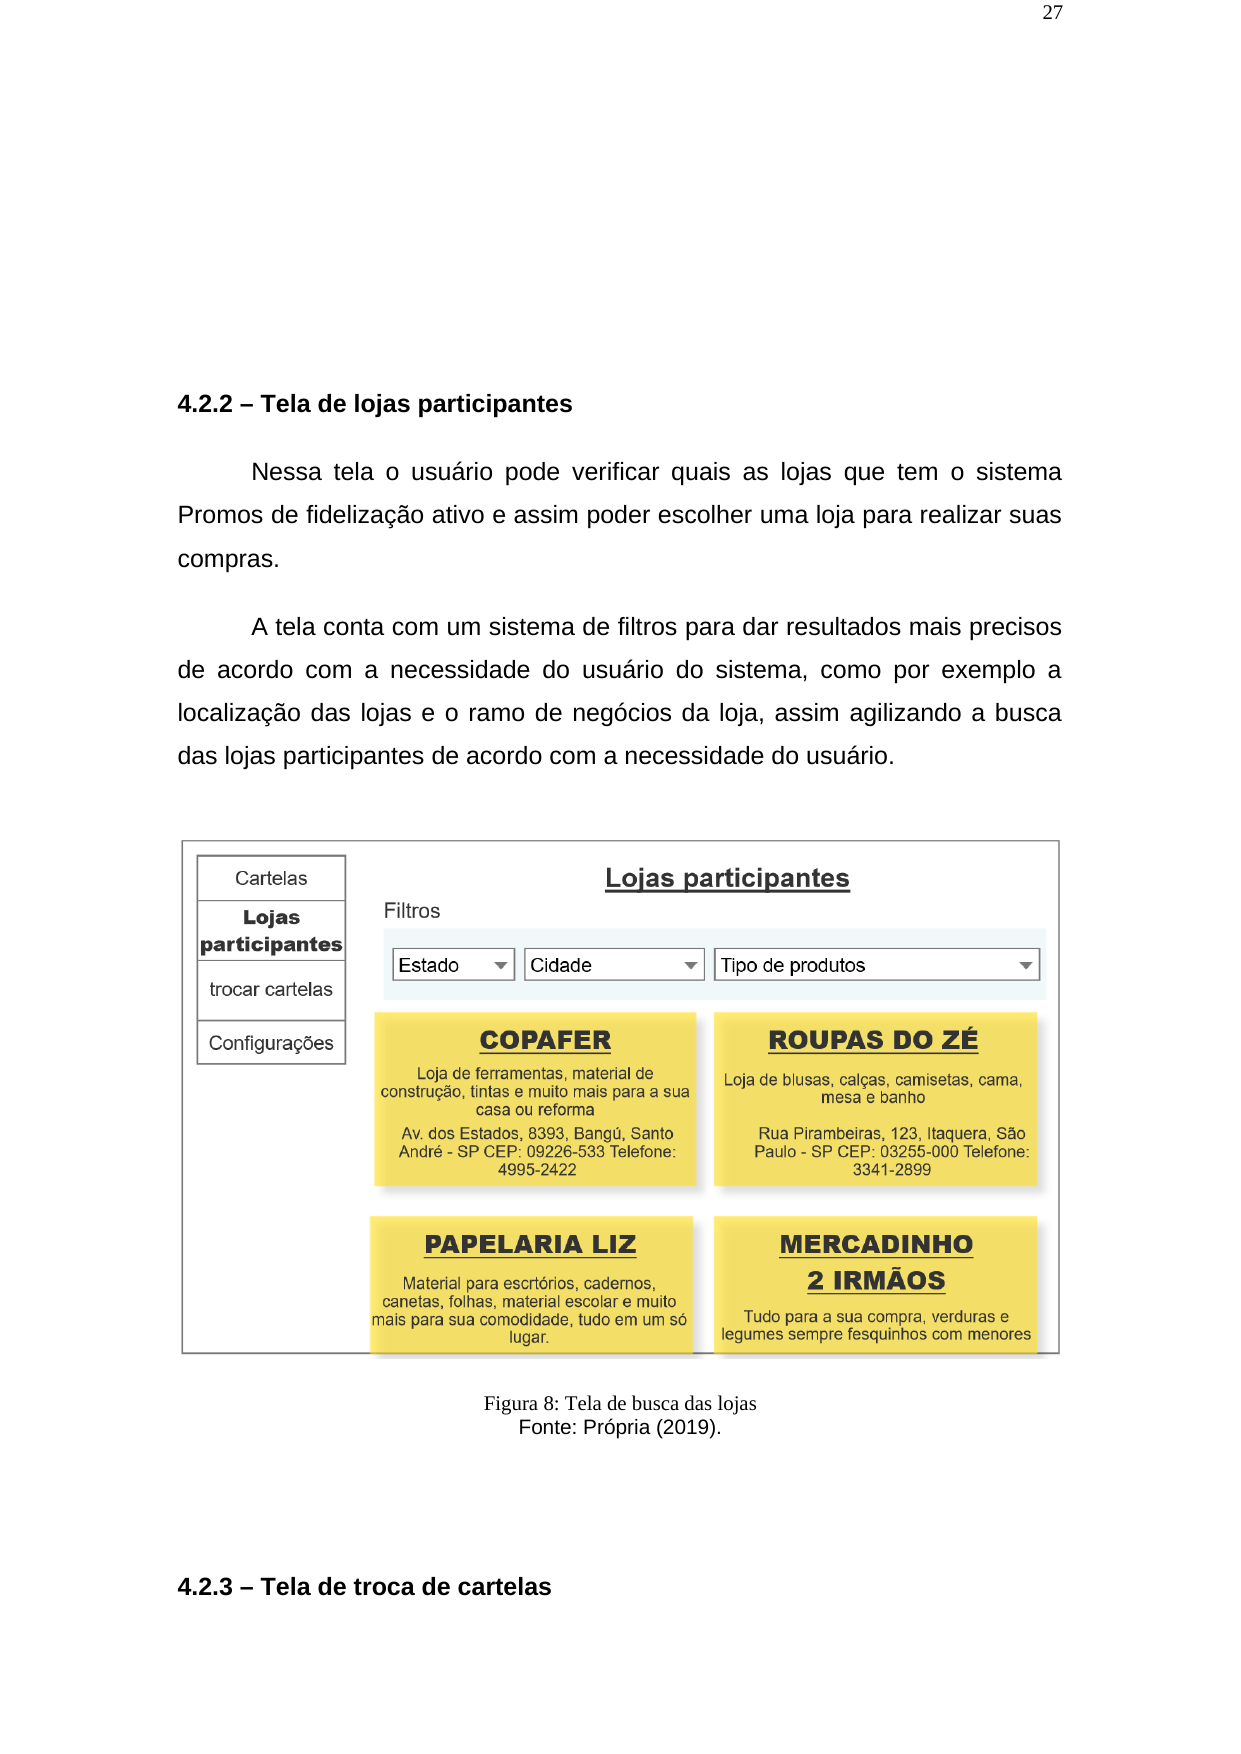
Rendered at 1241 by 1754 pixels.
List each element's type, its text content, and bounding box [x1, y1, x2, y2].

picture [177, 833, 1063, 1359]
text A tela conta com um sistema de filtros para dar resultados mais precisos de acordo com a necessidade do usuário do sistema, como por exemplo a localização das lojas e o ramo de negócios da loja, assim agilizando a busca das lojas participantes de acordo com a necessidade do usuário. [177, 612, 1063, 770]
text 4.2.3 – Tela de troca de cartelas [177, 1572, 1063, 1600]
text 4.2.2 – Tela de lojas participantes [177, 389, 1063, 418]
text Nessa tela o usuário pode verificar quais as lojas que tem o sistema Promos de fidelização ativo e assim poder escolher uma loja para realizar suas compras. [177, 457, 1063, 572]
